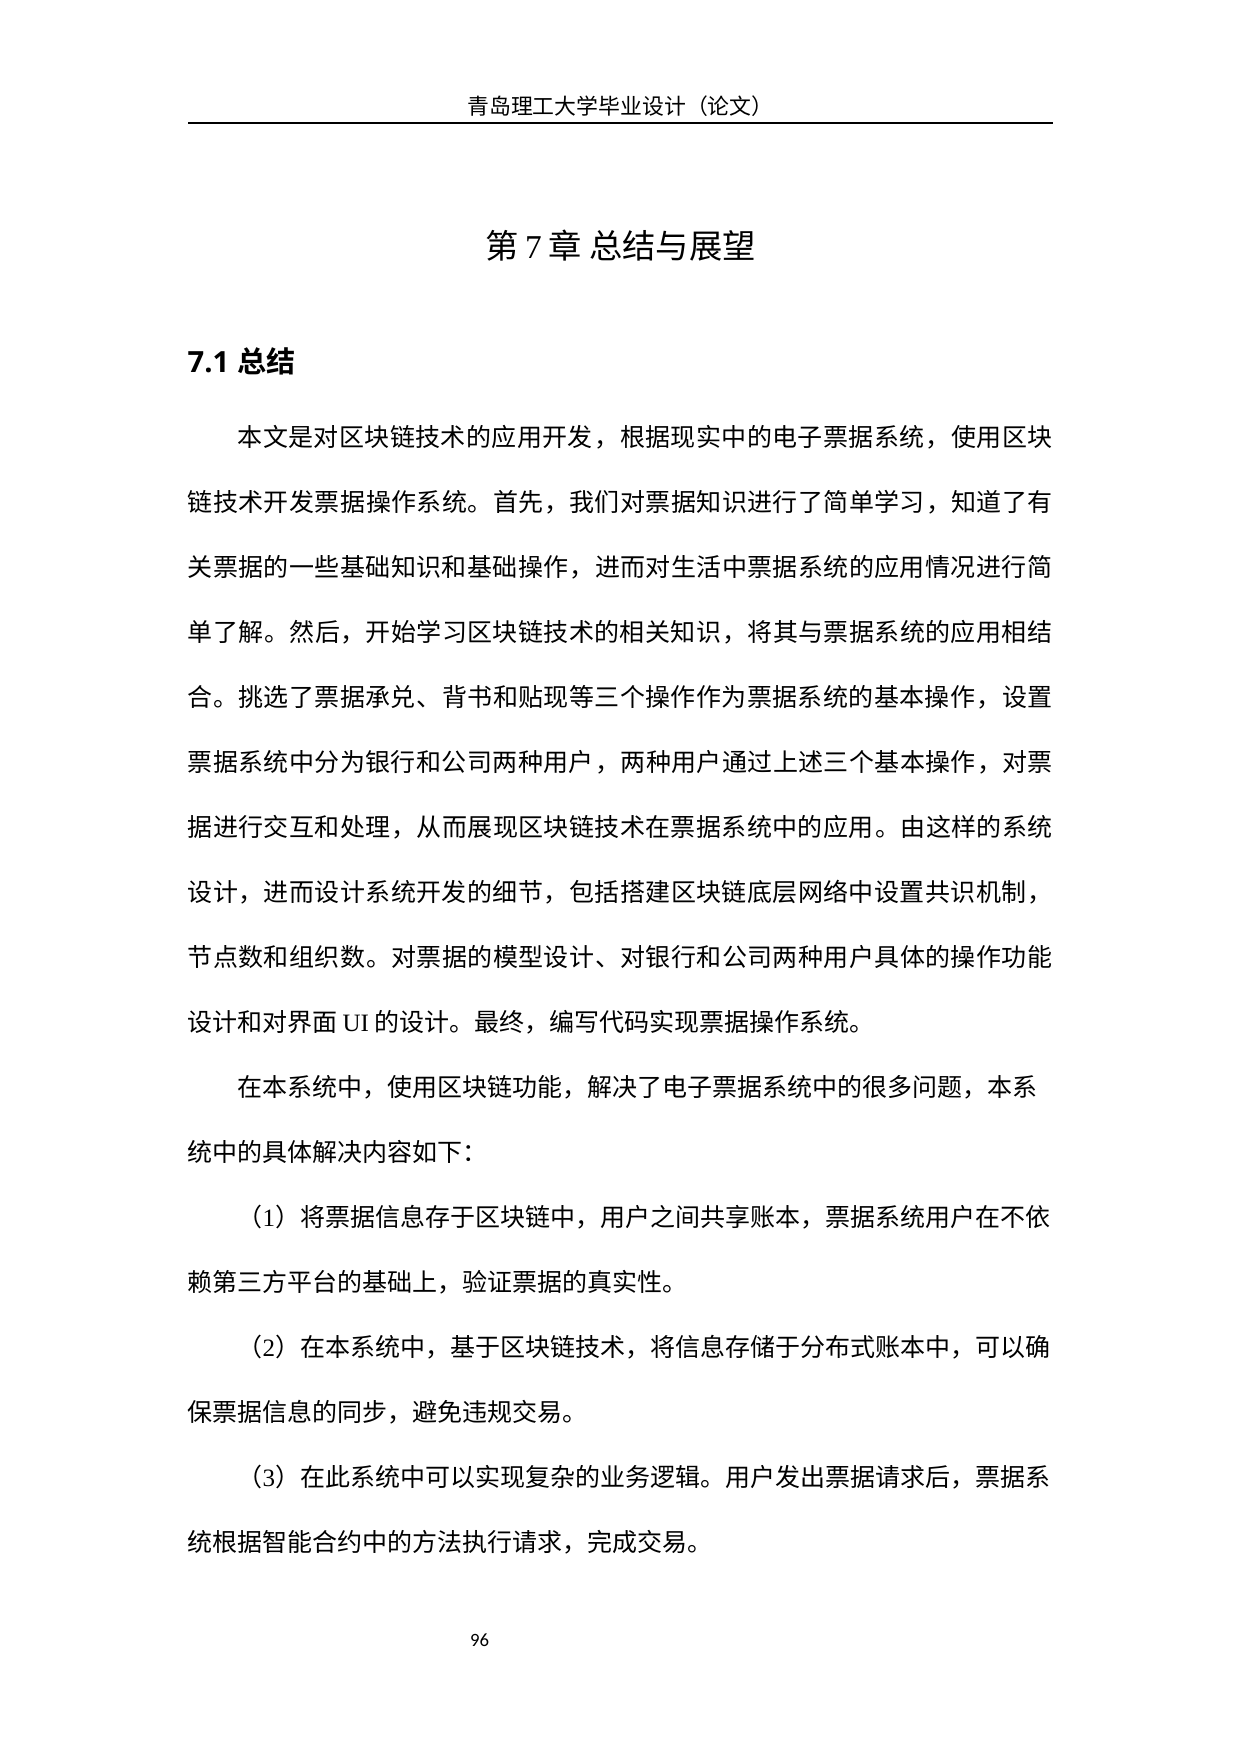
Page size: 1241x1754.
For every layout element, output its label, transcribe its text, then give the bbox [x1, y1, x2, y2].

text 在本系统中，使用区块链功能，解决了电子票据系统中的很多问题，本系统中的具体解决内容如下： [187, 1054, 1053, 1184]
list 将票据信息存于区块链中，用户之间共享账本，票据系统用户在不依赖第三方平台的基础上，验证票据的真实性。 [187, 1184, 1053, 1314]
text 本文是对区块链技术的应用开发，根据现实中的电子票据系统，使用区块链技术开发票据操作系统。首先，我们对票据知识进行了简单学习，知道了有关票据的一些基础知识和基础操作，进而对生活中票据系统的应用情况进行简单了解。然后，开始学习区块链技术的相关知识，将其与票据系统的应用相结合。挑选了票据承兑、背书和贴现等三个操作作为票据系统的基本操作，设置票据系统中分为银行和公司两种用户，两种用户通过上述三个基本操作，对票据进行交互和处理，从而展现区块链技术在票据系统中的应用。由这样的系统设计，进而设计系统开发的细节，包括搭建区块链底层网络中设置共识机制，节点数和组织数。对票据的模型设计、对银行和公司两种用户具体的操作功能设计和对界面UI的设计。最终，编写代码实现票据操作系统。 [187, 404, 1053, 1054]
subtitle 第7章 总结与展望 [187, 212, 1053, 277]
list 在本系统中，基于区块链技术，将信息存储于分布式账本中，可以确保票据信息的同步，避免违规交易。 [187, 1314, 1053, 1444]
list 在此系统中可以实现复杂的业务逻辑。用户发出票据请求后，票据系统根据智能合约中的方法执行请求，完成交易。 [187, 1444, 1053, 1574]
subtitle 7.1 总结 [187, 327, 1053, 392]
